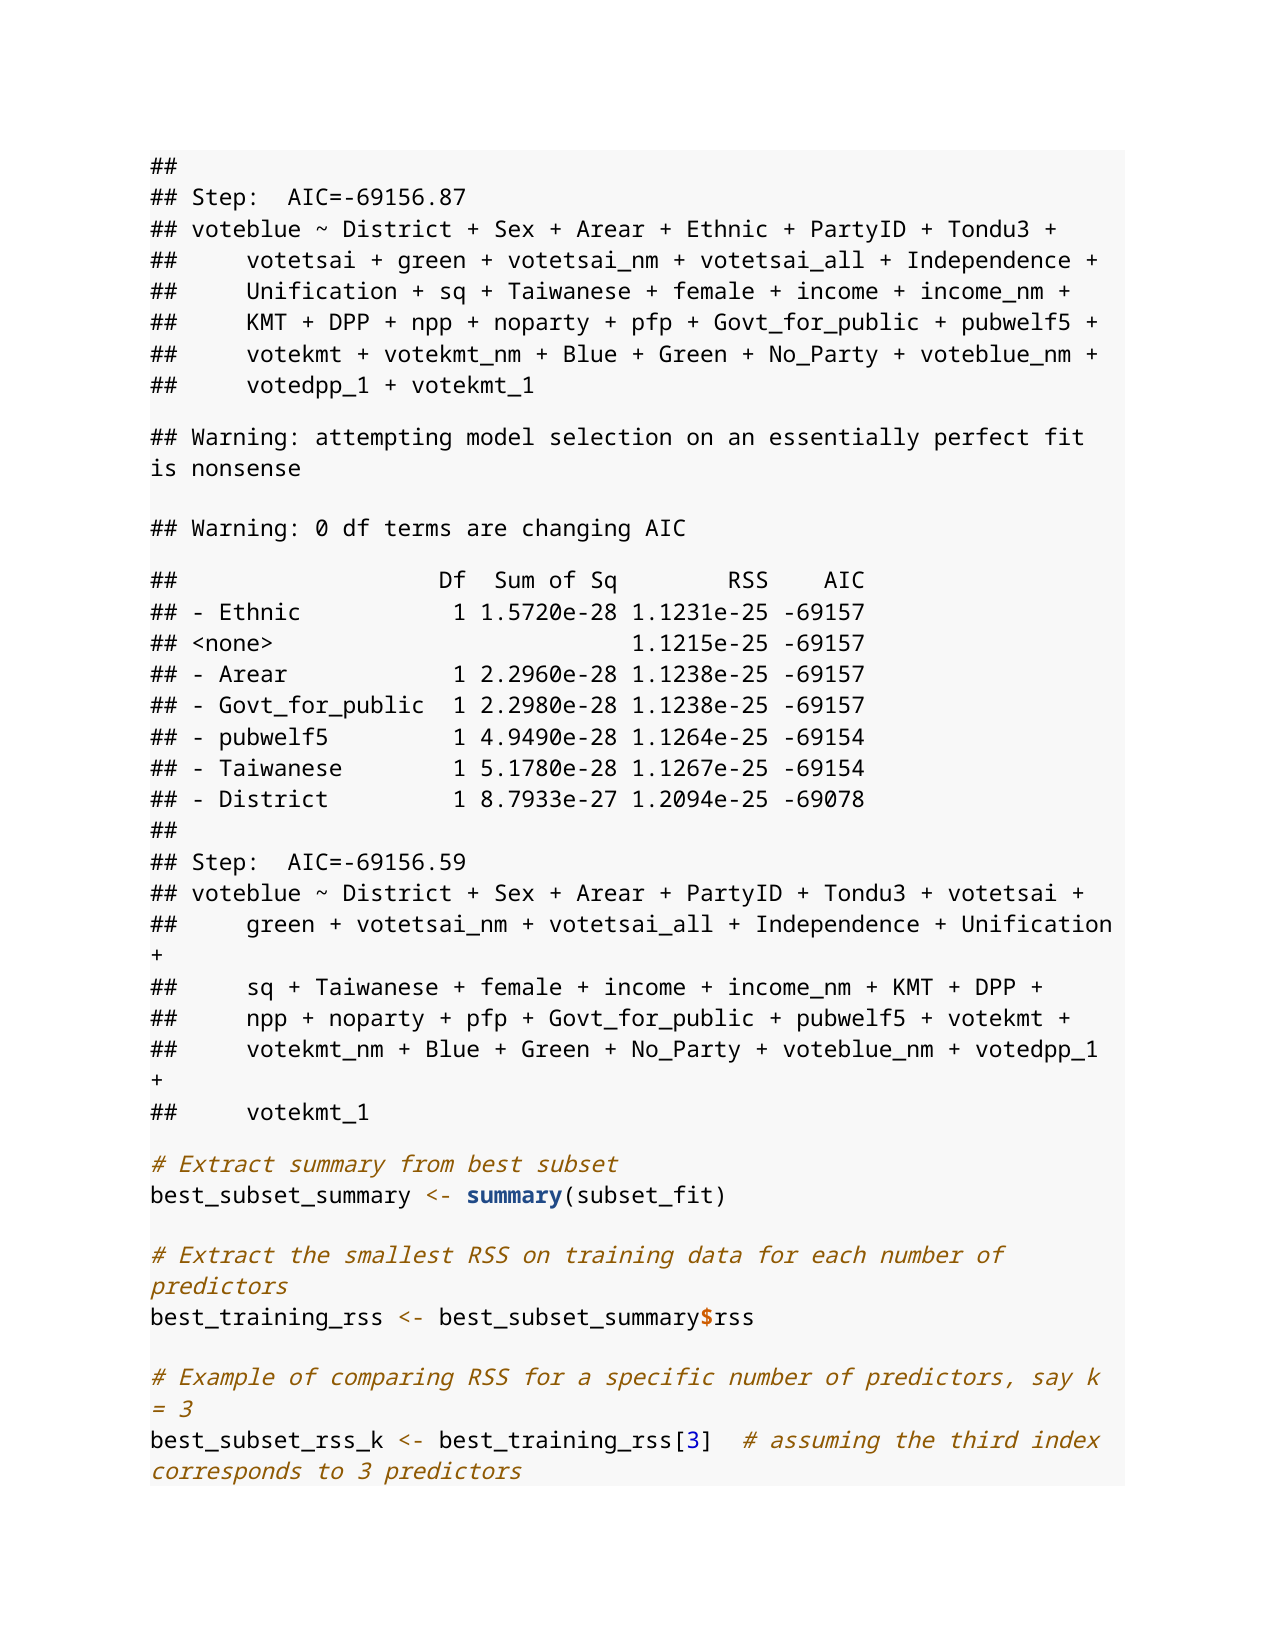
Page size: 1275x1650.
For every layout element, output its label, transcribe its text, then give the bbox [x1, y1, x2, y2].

text ## Df Sum of Sq RSS AIC ## - Ethnic 1 1.5720e-28 1.1231e-25 -69157 ## <none> 1.1215e-25 -69157 ## - Arear 1 2.2960e-28 1.1238e-25 -69157 ## - Govt_for_public 1 2.2980e-28 1.1238e-25 -69157 ## - pubwelf5 1 4.9490e-28 1.1264e-25 -69154 ## - Taiwanese 1 5.1780e-28 1.1267e-25 -69154 ## - District 1 8.7933e-27 1.2094e-25 -69078 ## ## Step: AIC=-69156.59 ## voteblue ~ District + Sex + Arear + PartyID + Tondu3 + votetsai + ## green + votetsai_nm + votetsai_all + Independence + Unification + ## sq + Taiwanese + female + income + income_nm + KMT + DPP + ## npp + noparty + pfp + Govt_for_public + pubwelf5 + votekmt + ## votekmt_nm + Blue + Green + No_Party + voteblue_nm + votedpp_1 + ## votekmt_1 [150, 564, 1125, 1127]
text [150, 1147, 1125, 1486]
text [150, 150, 1125, 400]
text ## Warning: attempting model selection on an essentially perfect fit is nonsense ## Warning: 0 df terms are changing AIC [150, 421, 1125, 543]
